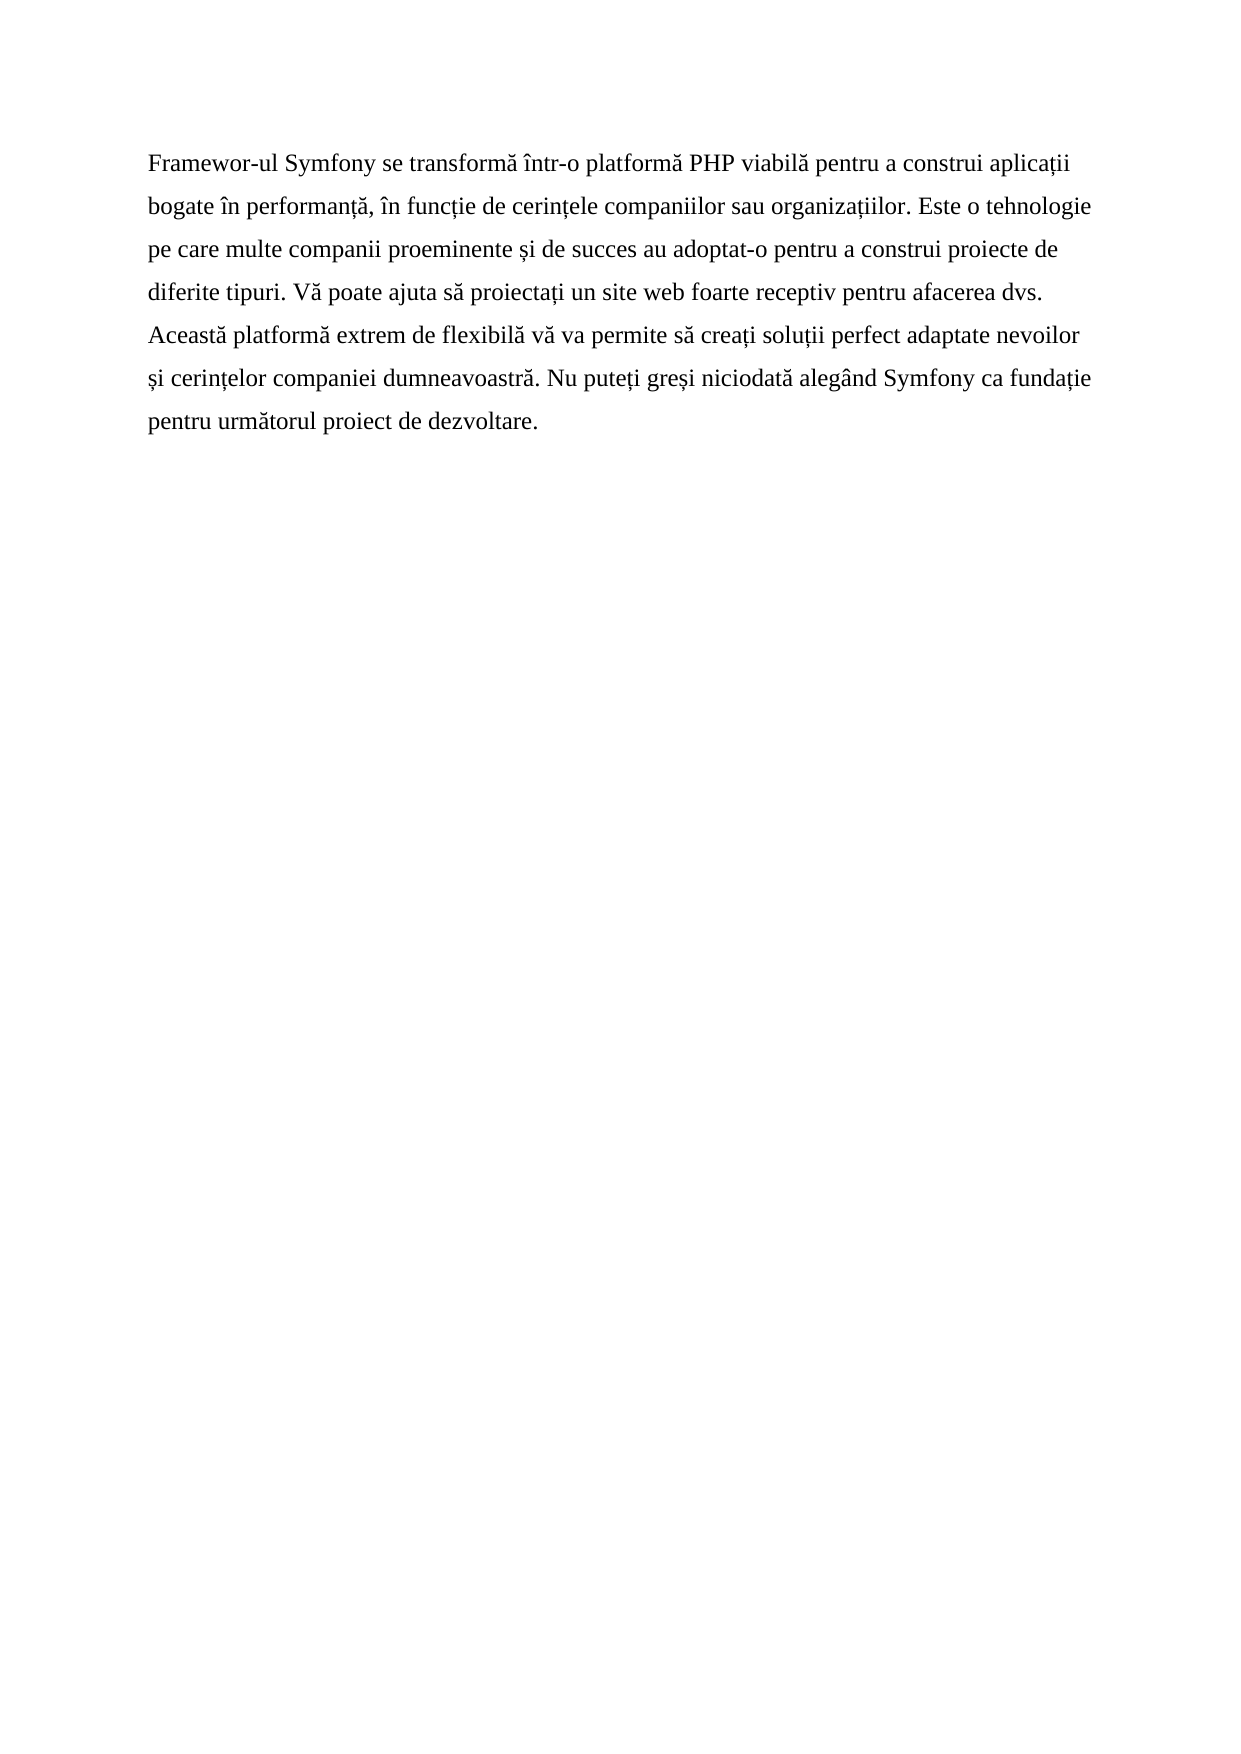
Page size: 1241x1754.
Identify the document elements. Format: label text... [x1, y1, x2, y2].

text Framewor-ul Symfony se transformă într-o platformă PHP viabilă pentru a construi aplicații bogate în performanță, în funcție de cerințele companiilor sau organizațiilor. Este o tehnologie pe care multe companii proeminente și de succes au adoptat-o pentru a construi proiecte de diferite tipuri. Vă poate ajuta să proiectați un site web foarte receptiv pentru afacerea dvs. Această platformă extrem de flexibilă vă va permite să creați soluții perfect adaptate nevoilor și cerințelor companiei dumneavoastră. Nu puteți greși niciodată alegând Symfony ca fundație pentru următorul proiect de dezvoltare. [148, 148, 1093, 435]
